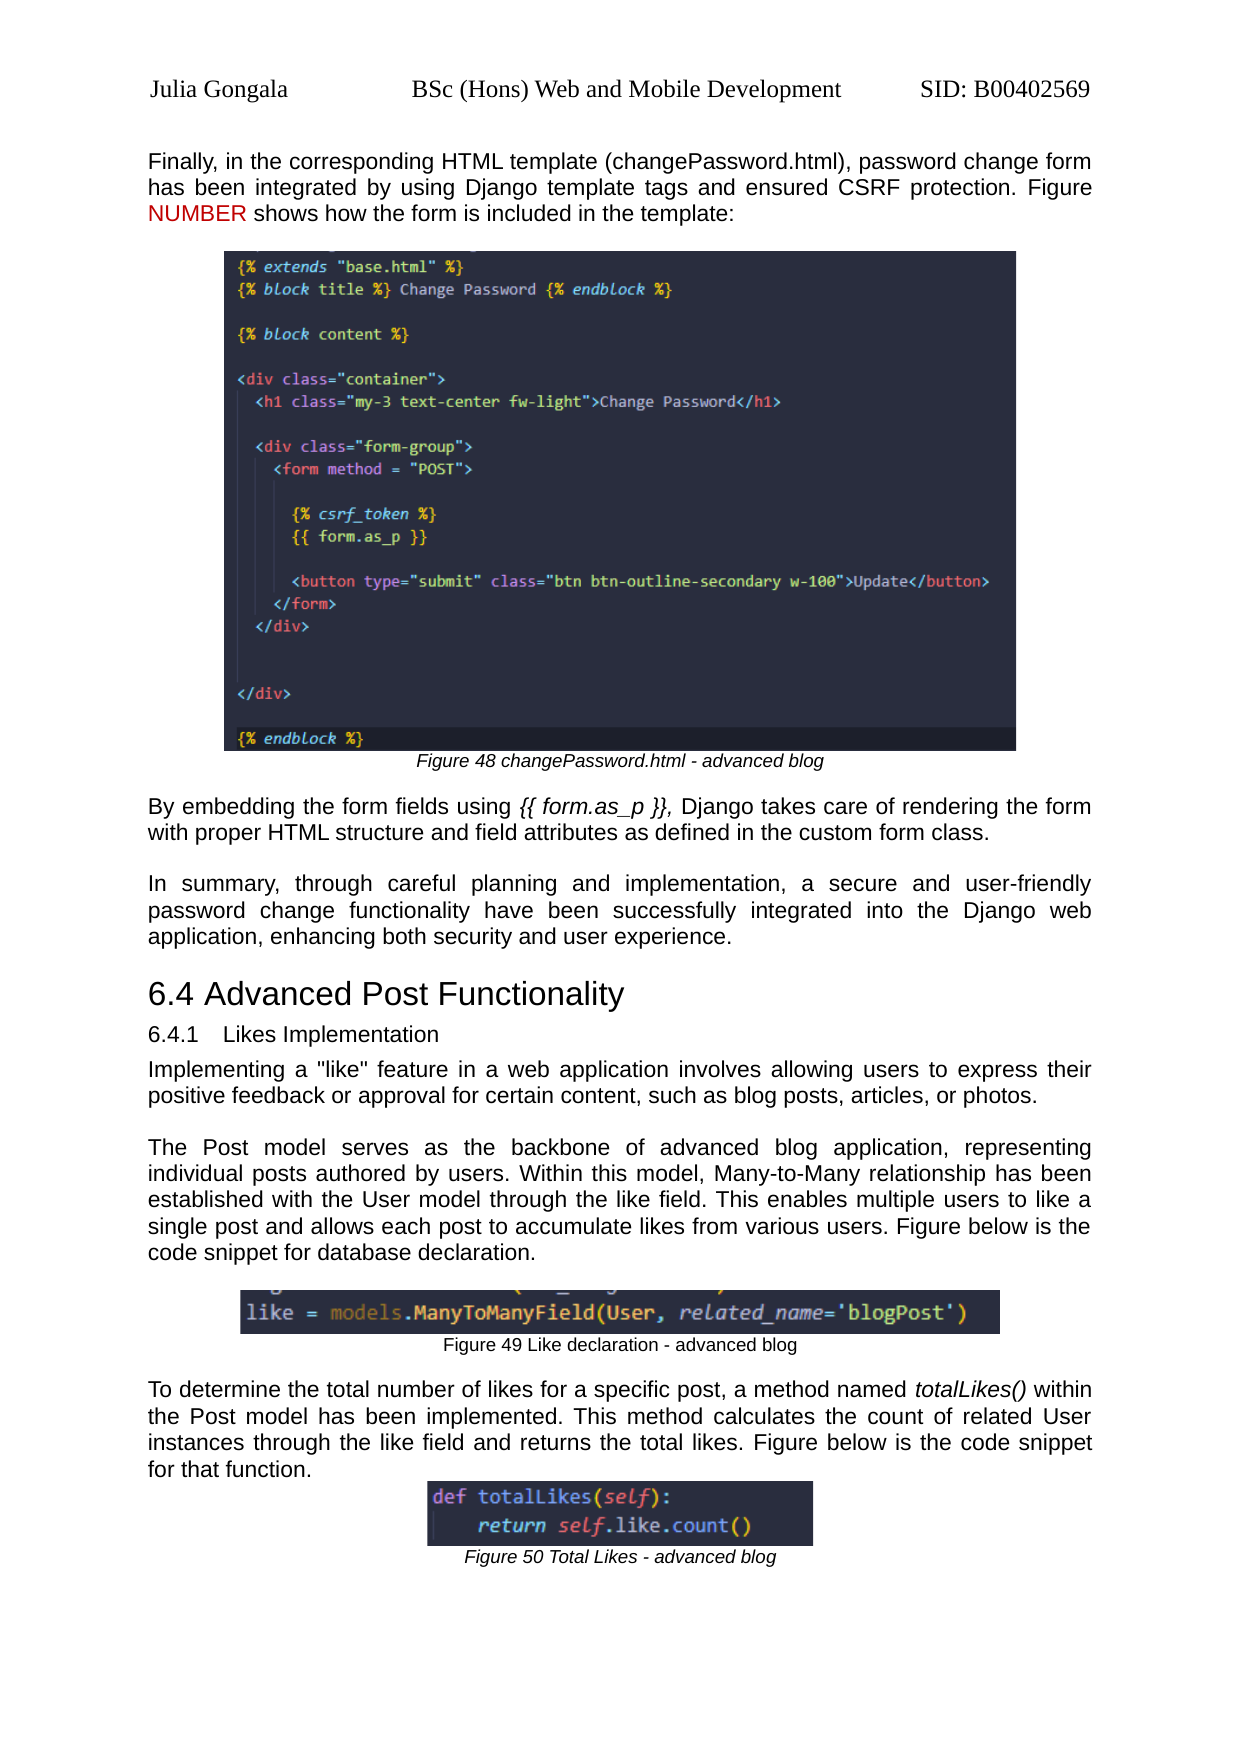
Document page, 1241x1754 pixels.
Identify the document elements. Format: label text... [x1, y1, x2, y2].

text The Post model serves as the backbone of advanced blog application, representing individual posts authored by users. Within this model, Many-to-Many relationship has been established with the User model through the like field. This enables multiple users to like a single post and allows each post to accumulate likes from various users. Figure below is the code snippet for database declaration. [148, 1133, 1092, 1265]
text Figure 49 Like declaration - advanced blog [148, 1334, 1092, 1356]
text To determine the total number of likes for a specific post, a method named totalLikes() within the Post model has been implemented. This method calculates the count of related User instances through the like field and returns the total likes. Figure below is the code snippet for that function. [148, 1376, 1092, 1482]
picture [240, 1290, 1000, 1334]
text Figure 50 Total Likes - advanced blog [148, 1546, 1092, 1567]
subtitle Advanced Post Functionality [148, 974, 1092, 1013]
text In summary, through careful planning and implementation, a secure and user-friendly password change functionality have been successfully integrated into the Django web application, enhancing both security and user experience. [148, 870, 1092, 949]
picture [224, 251, 1017, 751]
text By embedding the form fields using {{ form.as_p }}, Django takes care of rendering the form with proper HTML structure and field attributes as defined in the custom form class. [148, 793, 1092, 845]
subtitle Likes Implementation [148, 1021, 1092, 1047]
text Figure 48 changePassword.html - advanced blog [148, 750, 1092, 772]
picture [427, 1481, 814, 1546]
text Finally, in the corresponding HTML template (changePassword.html), password change form has been integrated by using Django template tags and ensured CSRF protection. Figure NUMBER shows how the form is included in the template: [148, 148, 1092, 227]
text Implementing a "like" feature in a web application involves allowing users to express their positive feedback or approval for certain content, such as blog posts, articles, or photos. [148, 1056, 1092, 1108]
